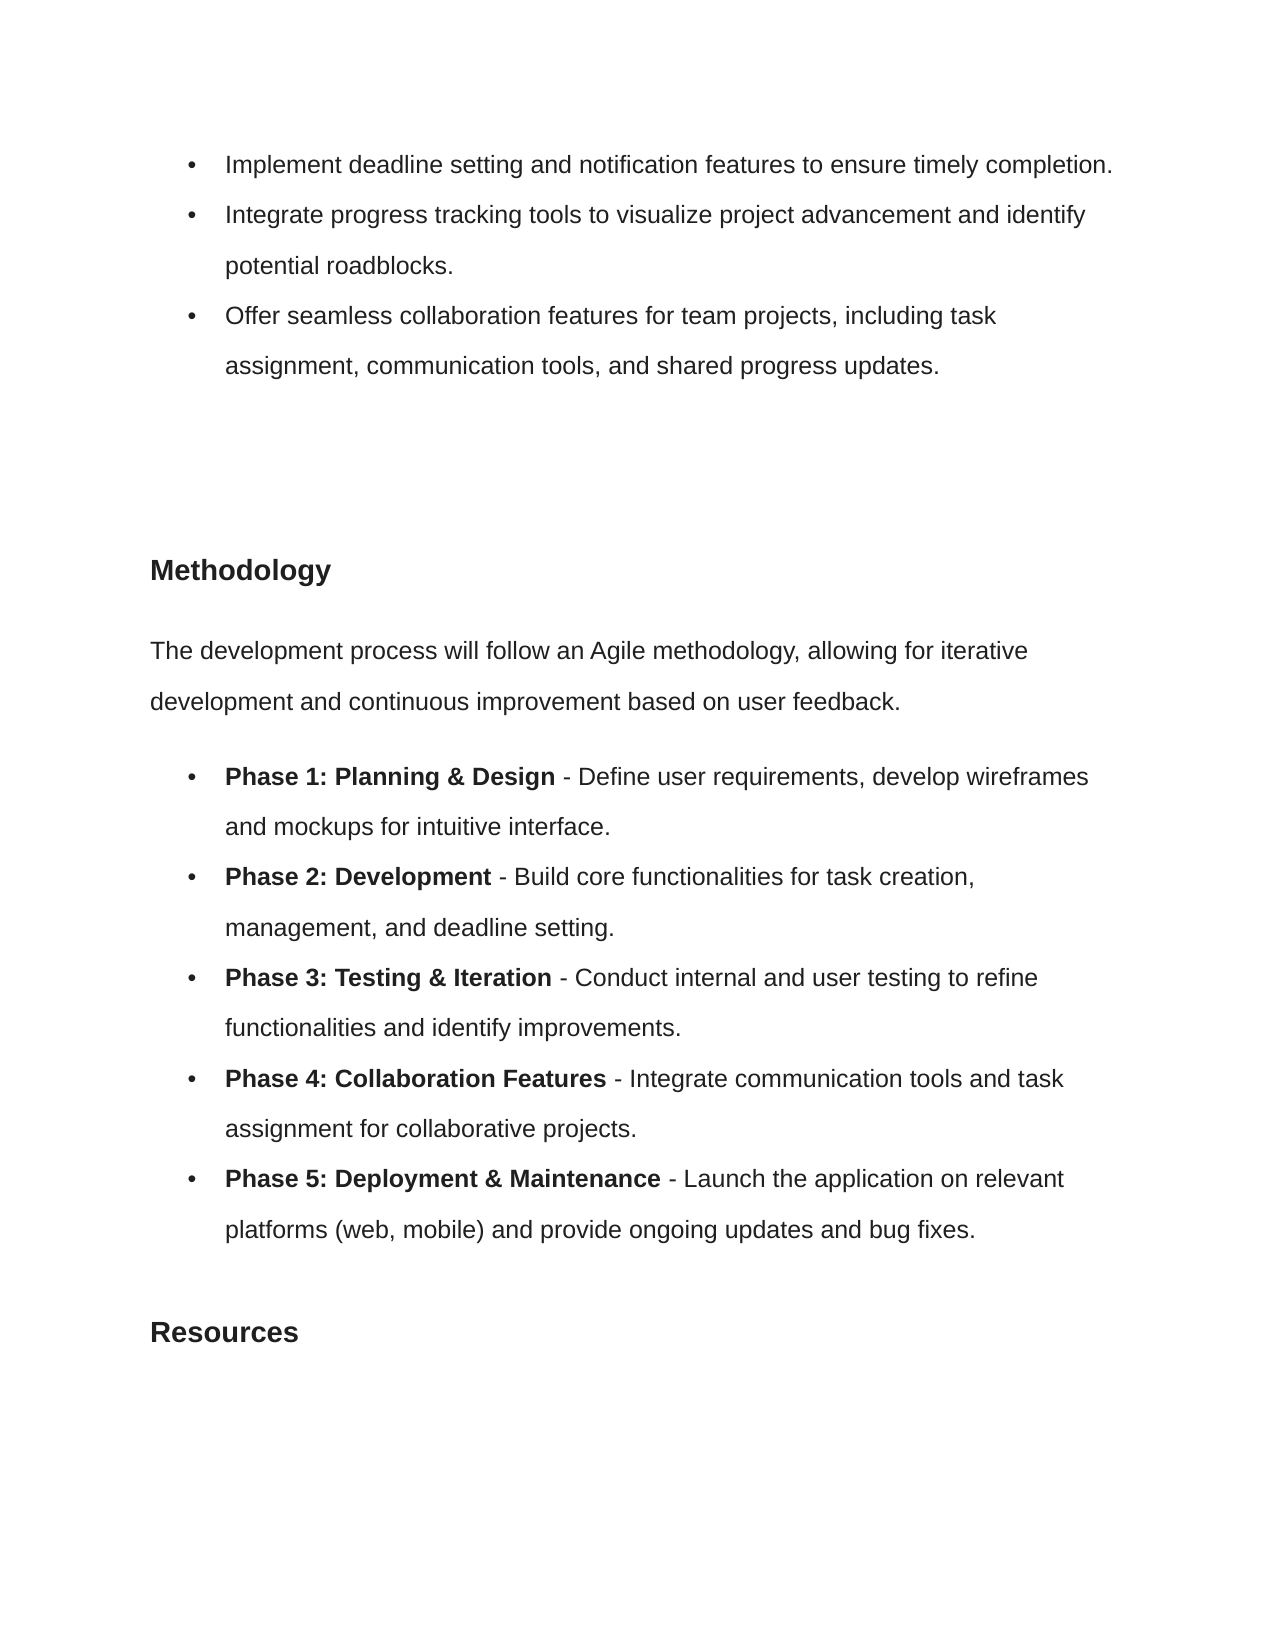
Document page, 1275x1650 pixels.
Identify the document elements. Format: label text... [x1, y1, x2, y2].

list Phase 1: Planning & Design - Define user requirements, develop wireframes and mockups for intuitive interface. [187, 762, 1125, 841]
list Phase 4: Collaboration Features - Integrate communication tools and task assignment for collaborative projects. [187, 1064, 1125, 1143]
list Offer seamless collaboration features for team projects, including task assignment, communication tools, and shared progress updates. [187, 301, 1125, 380]
list Implement deadline setting and notification features to ensure timely completion. [187, 150, 1125, 179]
list Integrate progress tracking tools to visualize project advancement and identify potential roadblocks. [187, 200, 1125, 279]
text Resources [150, 1315, 1125, 1349]
text The development process will follow an Agile methodology, allowing for iterative development and continuous improvement based on user feedback. [150, 636, 1125, 715]
text Methodology [150, 552, 1125, 586]
list Phase 5: Deployment & Maintenance - Launch the application on relevant platforms (web, mobile) and provide ongoing updates and bug fixes. [187, 1164, 1125, 1243]
list Phase 3: Testing & Iteration - Conduct internal and user testing to refine functionalities and identify improvements. [187, 963, 1125, 1042]
list Phase 2: Development - Build core functionalities for task creation, management, and deadline setting. [187, 862, 1125, 941]
